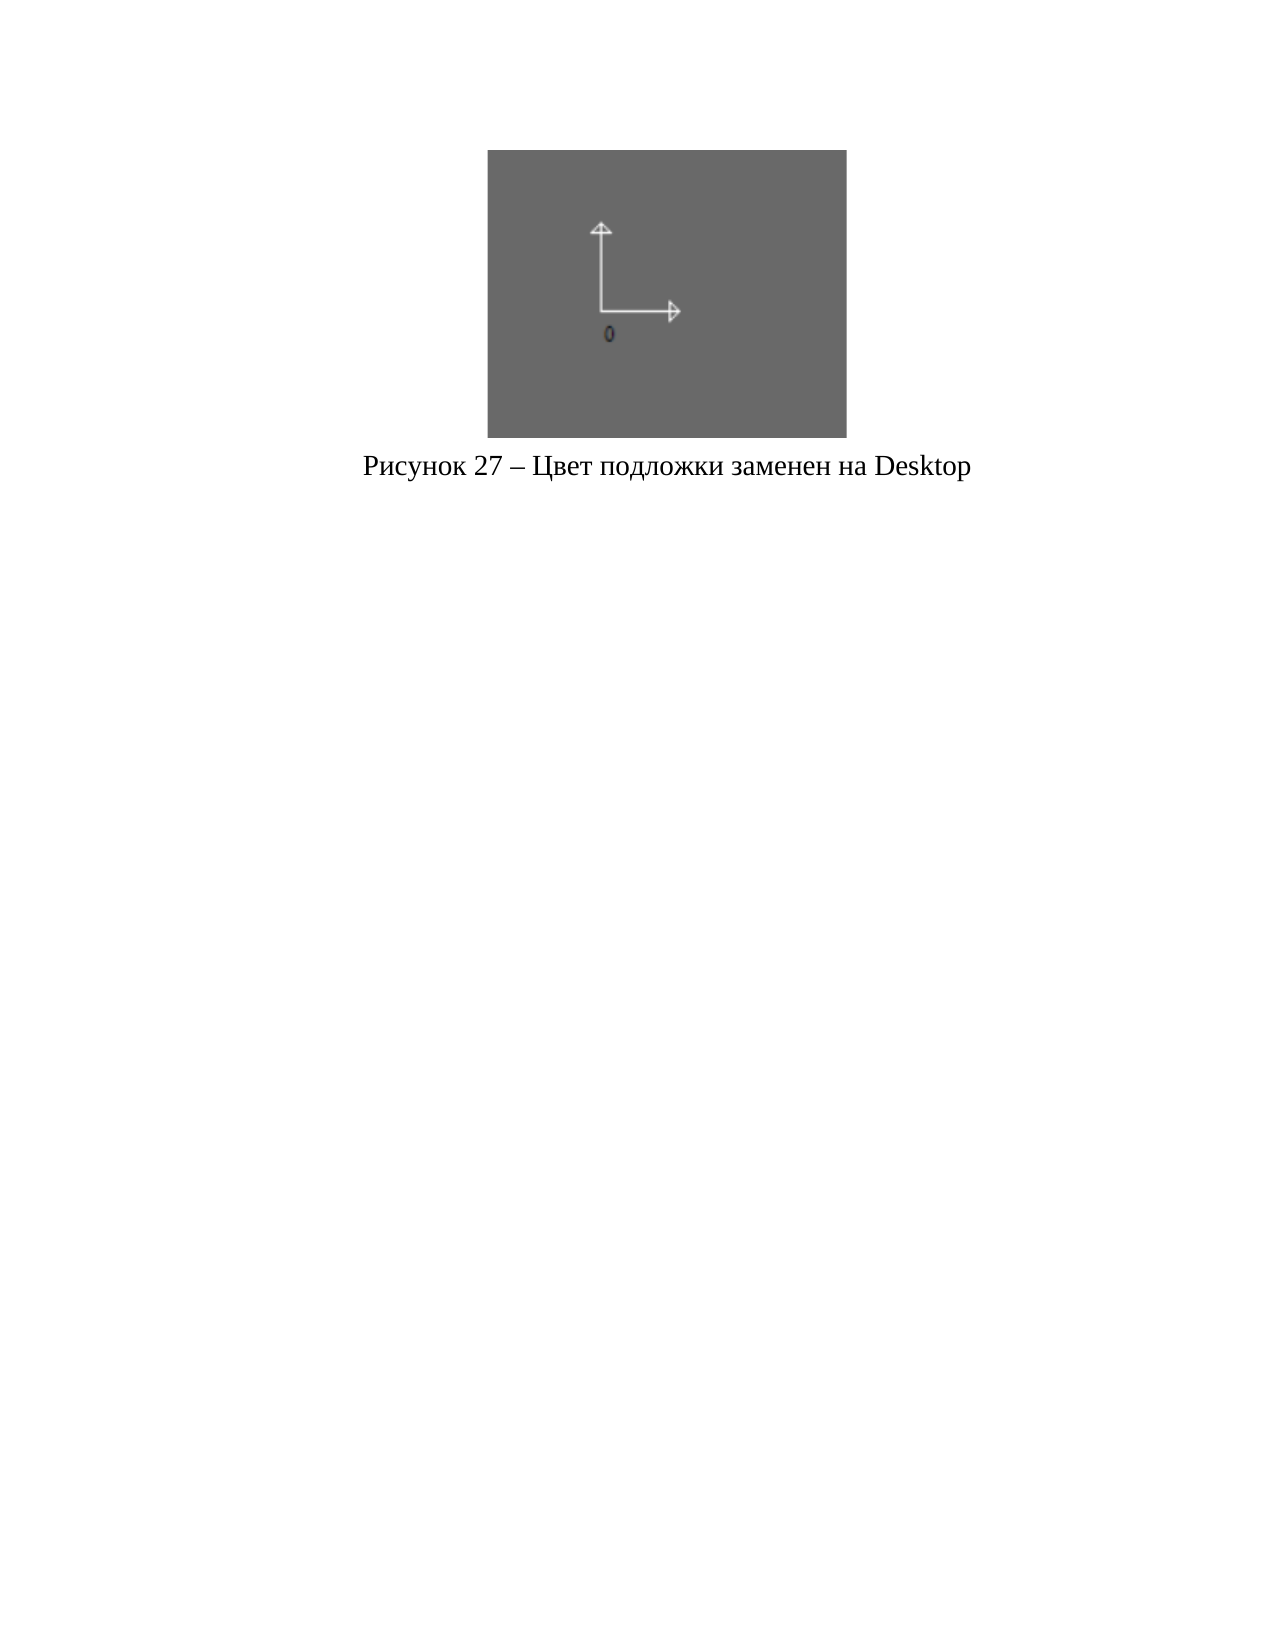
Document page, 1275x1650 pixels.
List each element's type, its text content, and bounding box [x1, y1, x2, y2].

text Рисунок 27 – Цвет подложки заменен на Desktop [150, 448, 1125, 481]
picture [487, 150, 847, 438]
